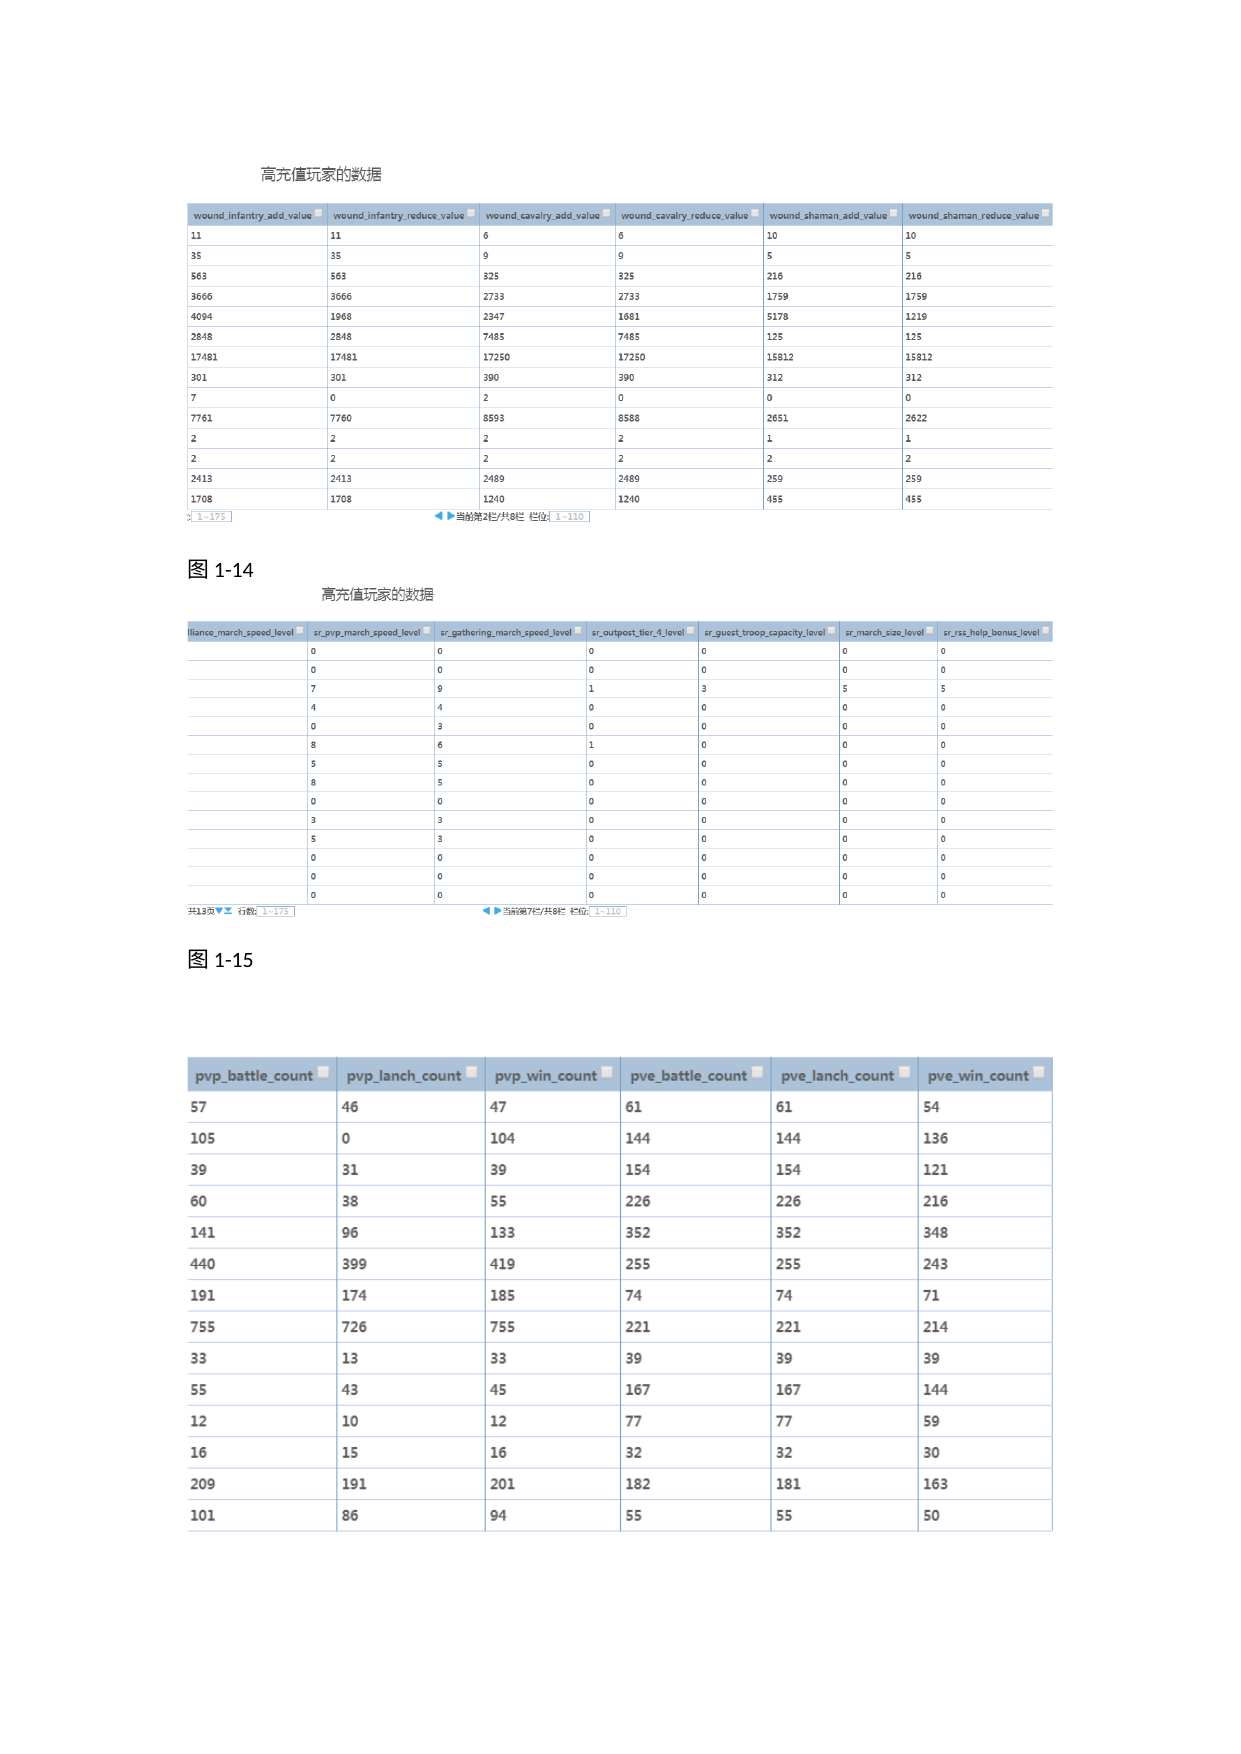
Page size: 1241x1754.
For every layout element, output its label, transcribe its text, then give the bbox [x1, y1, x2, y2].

text 图1-15 [187, 942, 1053, 974]
picture [187, 584, 1053, 920]
picture [187, 1007, 1053, 1563]
picture [187, 162, 1053, 528]
text 图1-14 [187, 552, 1053, 584]
